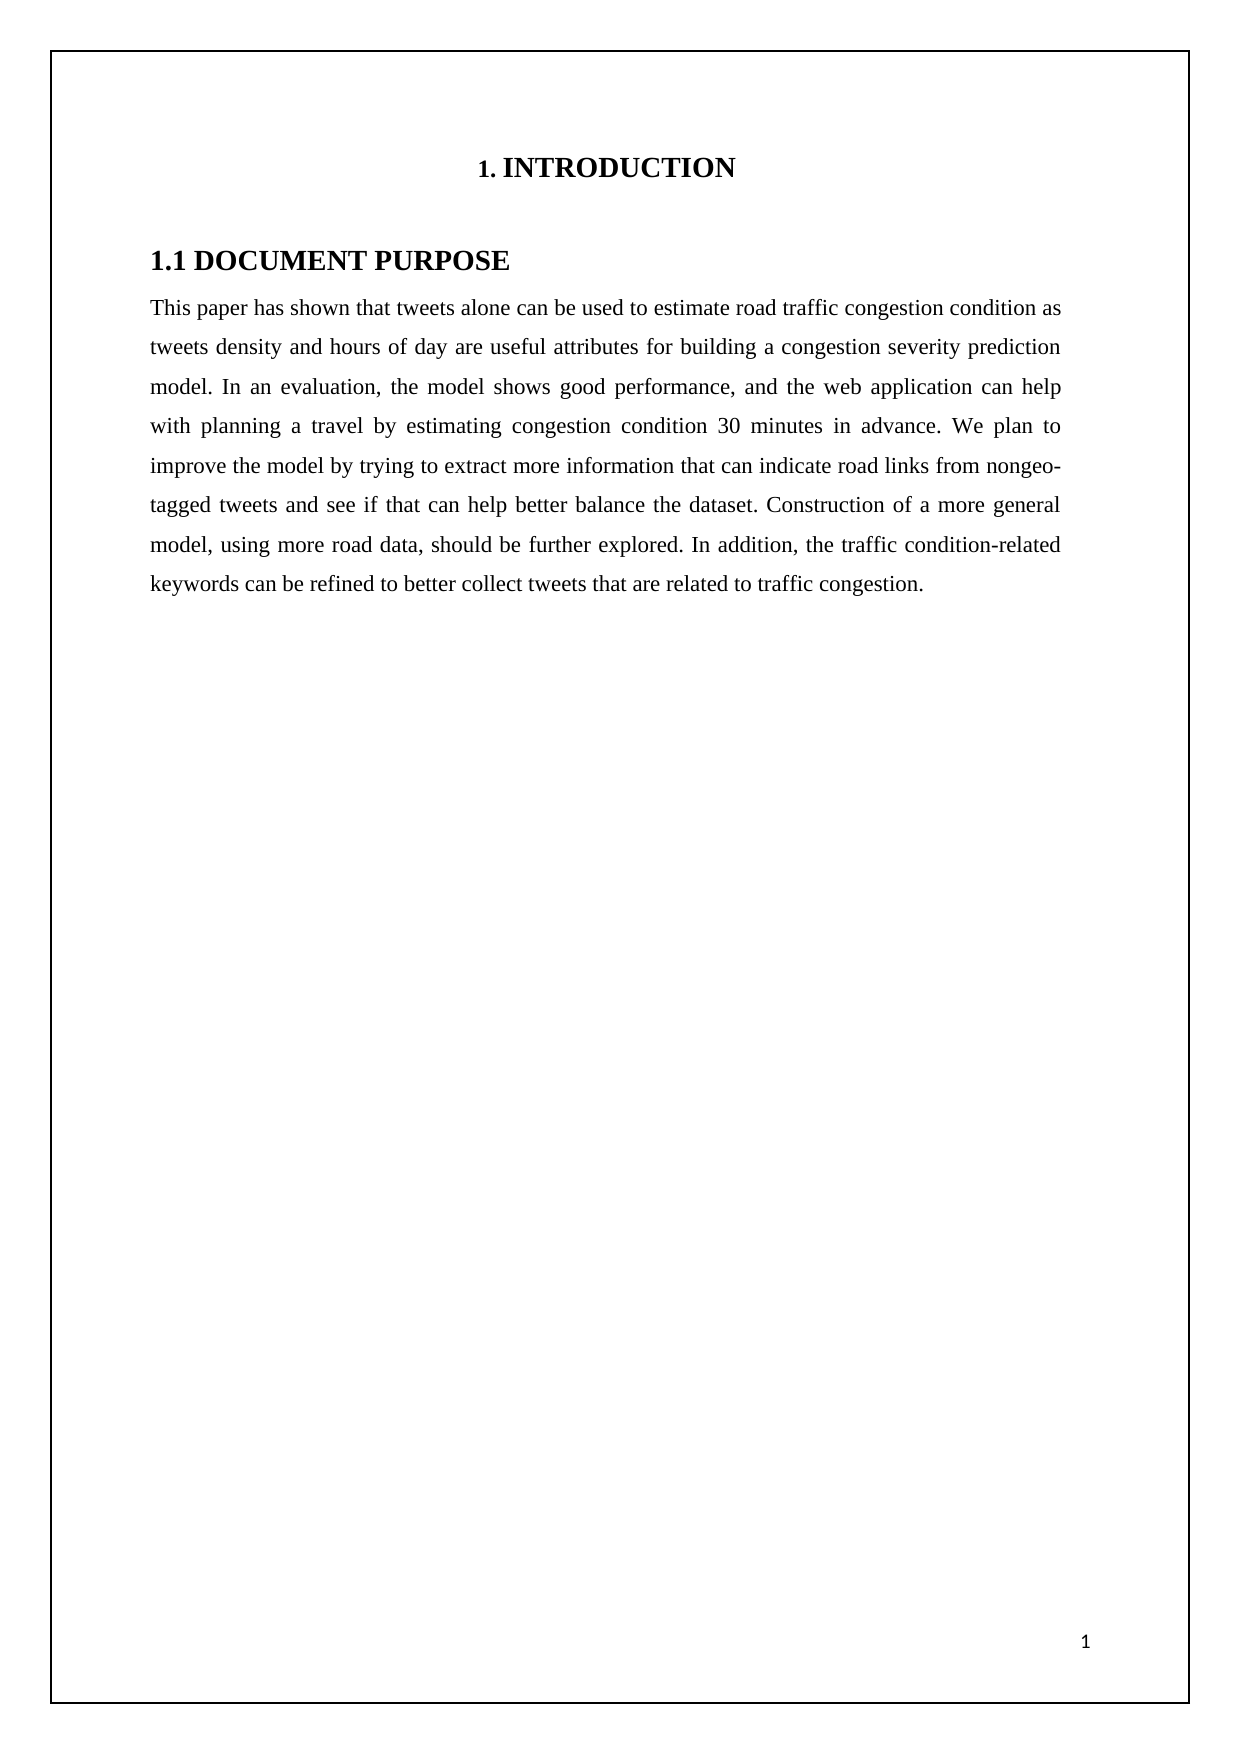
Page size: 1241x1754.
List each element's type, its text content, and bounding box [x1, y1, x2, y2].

text 1. INTRODUCTION [150, 150, 1063, 183]
text 1.1 DOCUMENT PURPOSE [150, 243, 1063, 277]
text This paper has shown that tweets alone can be used to estimate road traffic congestion condition as tweets density and hours of day are useful attributes for building a congestion severity prediction model. In an evaluation, the model shows good performance, and the web application can help with planning a travel by estimating congestion condition 30 minutes in advance. We plan to improve the model by trying to extract more information that can indicate road links from nongeo-tagged tweets and see if that can help better balance the dataset. Construction of a more general model, using more road data, should be further explored. In addition, the traffic condition-related keywords can be refined to better collect tweets that are related to traffic congestion. [150, 294, 1063, 596]
